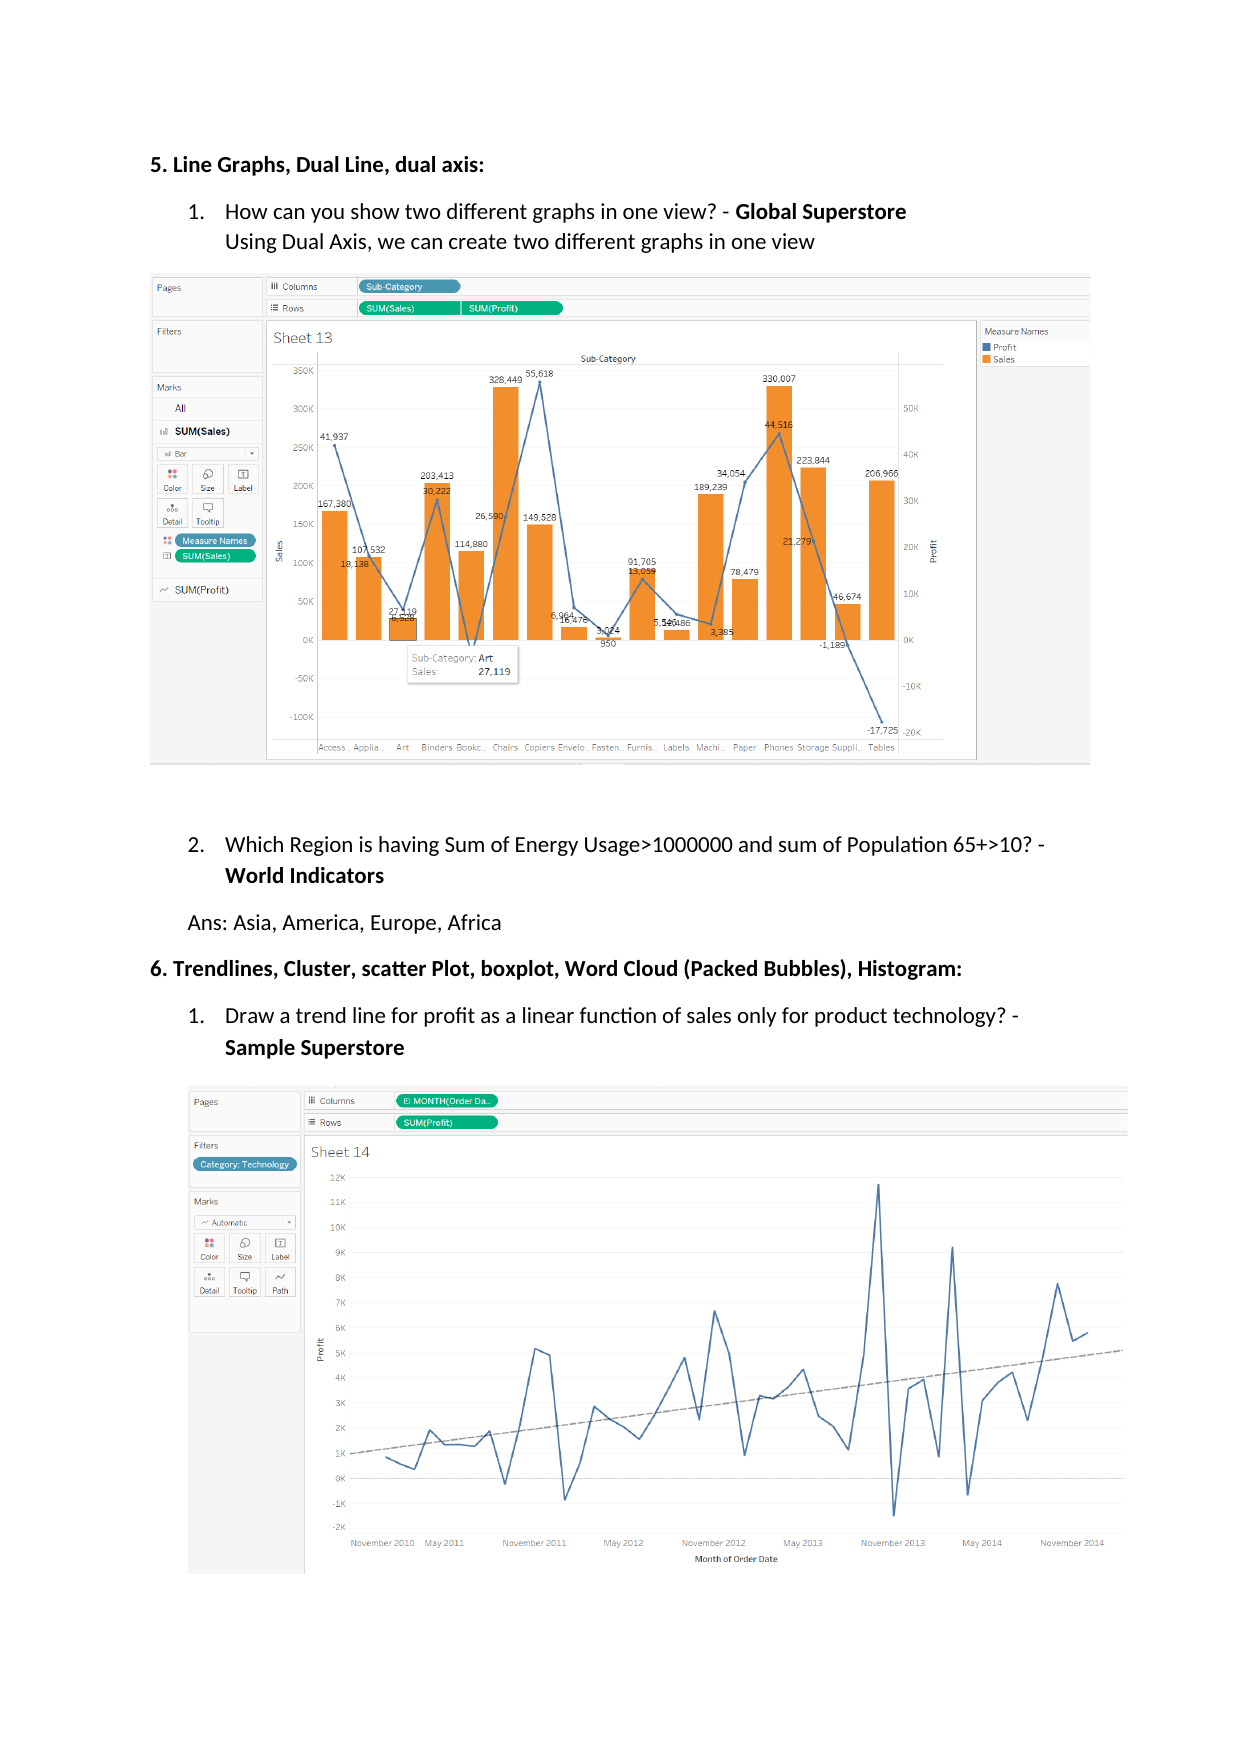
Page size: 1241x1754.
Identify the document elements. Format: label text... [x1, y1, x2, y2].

list How can you show two different graphs in one view? - Global Superstore [187, 197, 1090, 225]
picture [150, 273, 1091, 765]
text 6. Trendlines, Cluster, scatter Plot, boxplot, Word Cloud (Packed Bubbles), Histogram: [150, 954, 1090, 982]
text Ans: Asia, America, Europe, Africa [187, 908, 1090, 936]
list Which Region is having Sum of Energy Usage>1000000 and sum of Population 65+>10? - World Indicators [187, 831, 1090, 889]
list Using Dual Axis, we can create two different graphs in one view [225, 227, 1090, 255]
list Draw a trend line for profit as a linear function of sales only for product technology? - Sample Superstore [187, 1001, 1090, 1062]
text 5. Line Graphs, Dual Line, dual axis: [150, 150, 1090, 178]
picture [187, 1086, 1128, 1574]
